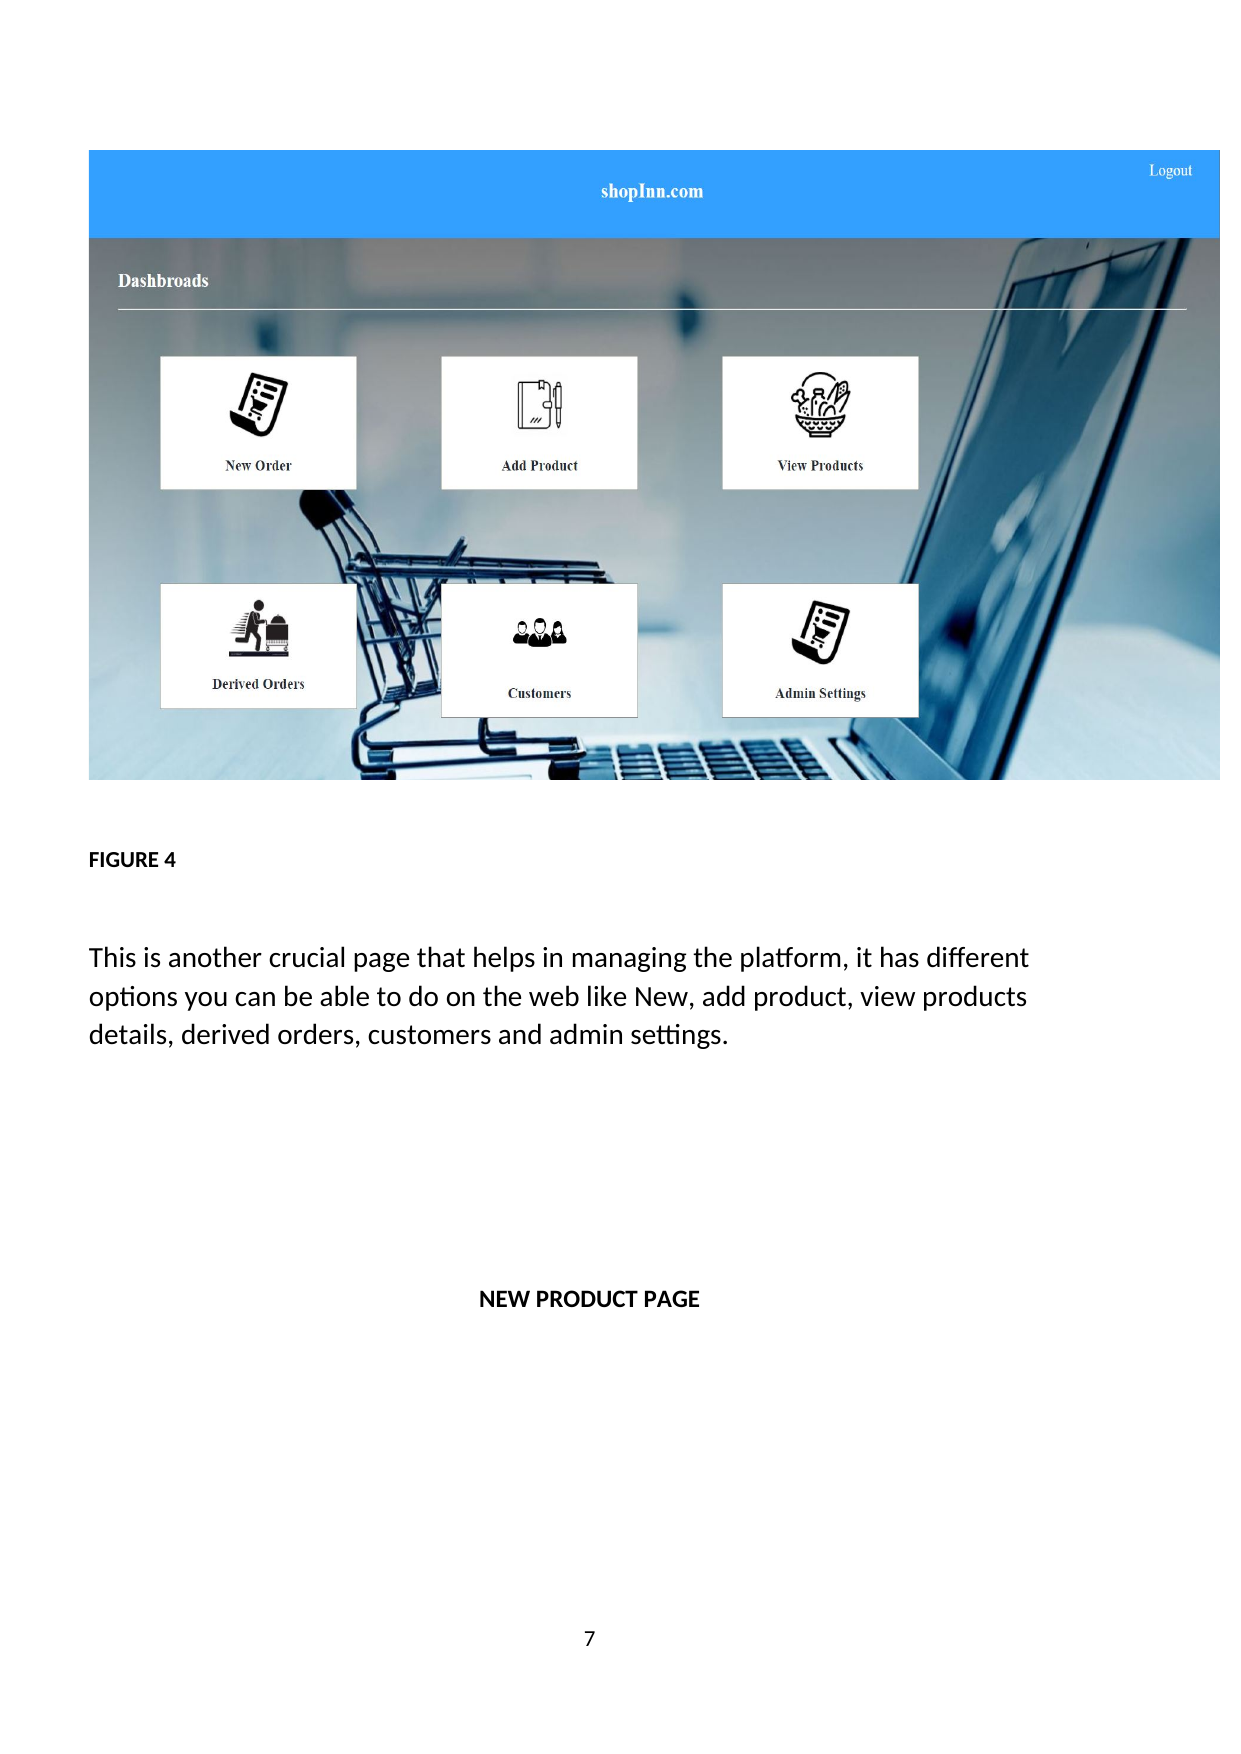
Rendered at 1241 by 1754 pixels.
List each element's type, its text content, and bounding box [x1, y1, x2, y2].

text This is another crucial page that helps in managing the platform, it has different options you can be able to do on the web like New, add product, view products details, derived orders, customers and admin settings. [89, 939, 1090, 1052]
text FIGURE 4 [89, 845, 1090, 873]
text NEW PRODUCT PAGE [89, 1283, 1090, 1314]
picture [88, 150, 1220, 780]
